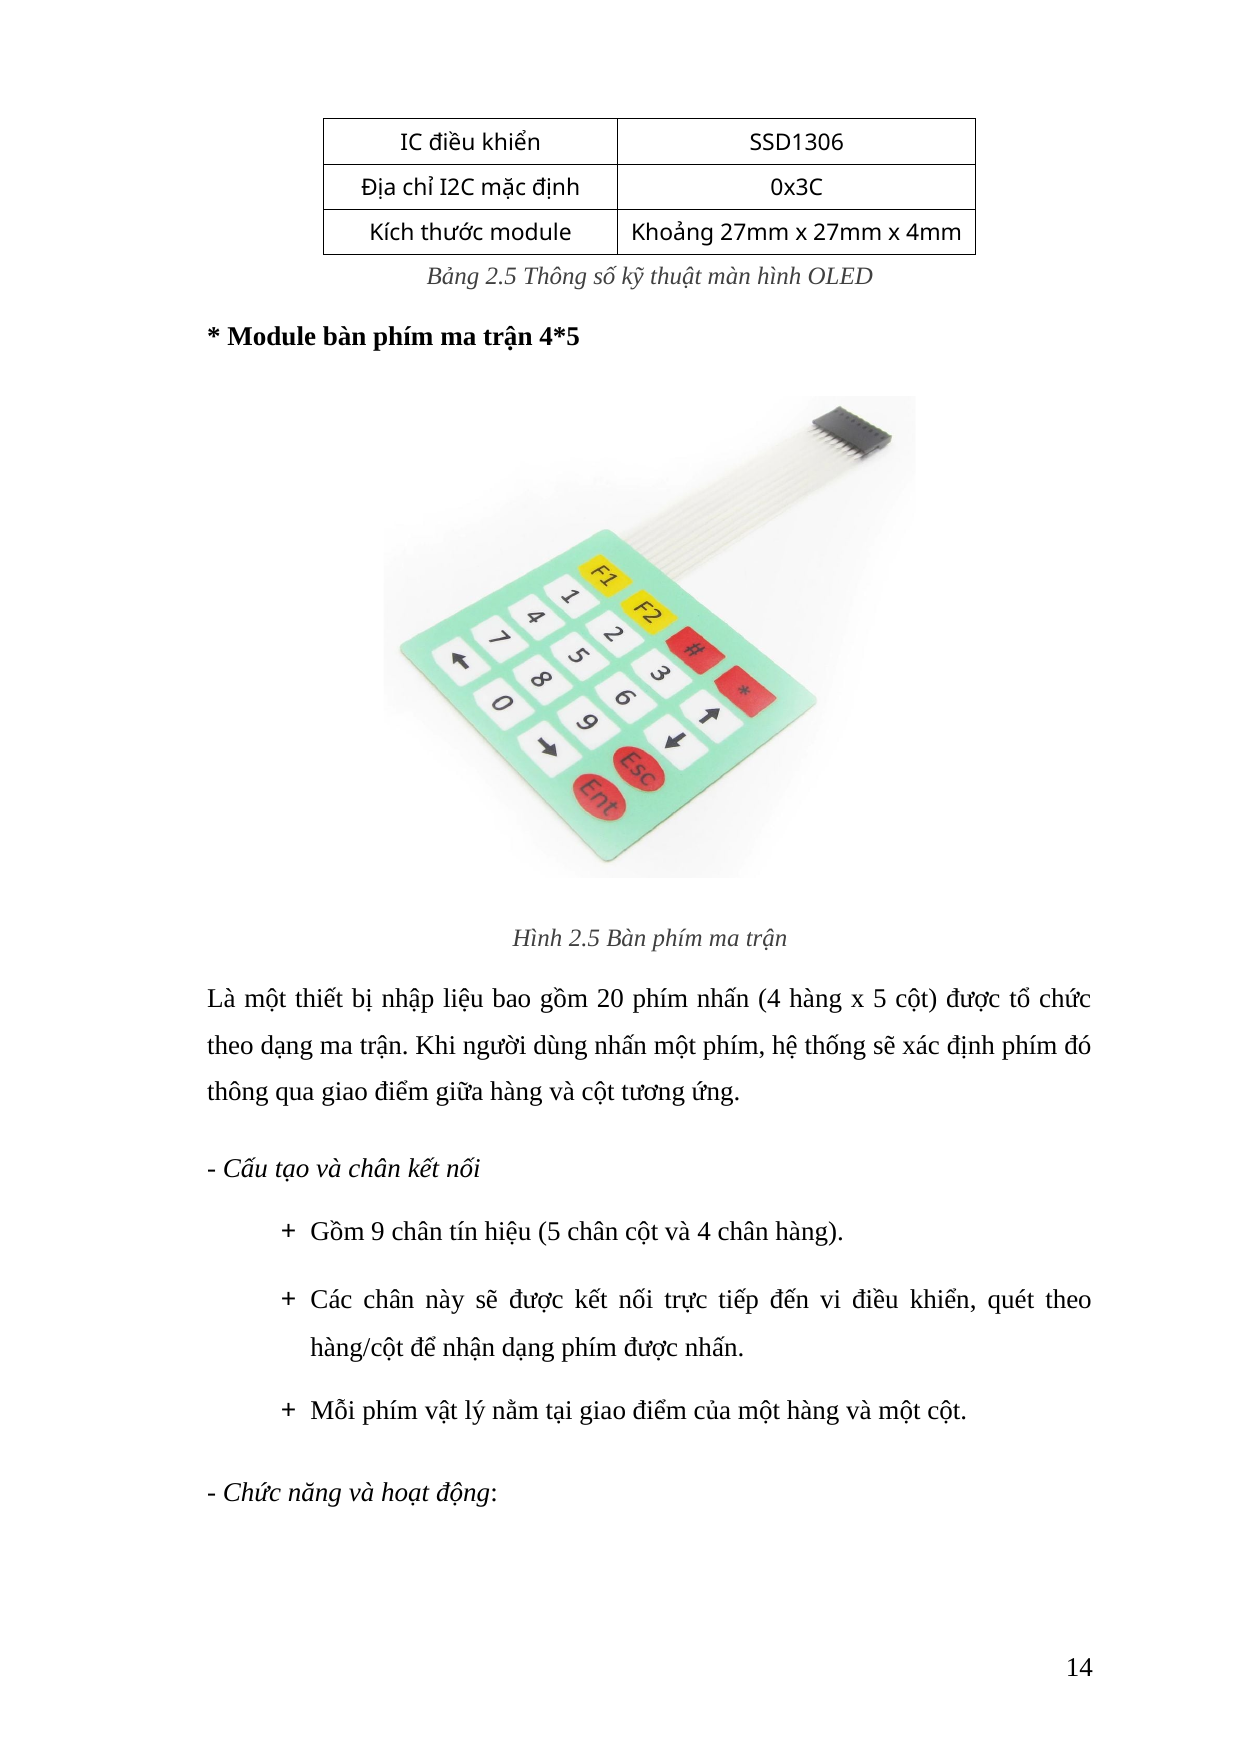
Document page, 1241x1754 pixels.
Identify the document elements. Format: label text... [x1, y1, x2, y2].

text Là một thiết bị nhập liệu bao gồm 20 phím nhấn (4 hàng x 5 cột) được tổ chức theo dạng ma trận. Khi người dùng nhấn một phím, hệ thống sẽ xác định phím đó thông qua giao điểm giữa hàng và cột tương ứng. [207, 982, 1092, 1107]
table_cell IC điều khiển [324, 119, 617, 163]
list Gồm 9 chân tín hiệu (5 chân cột và 4 chân hàng). [281, 1211, 1092, 1248]
text - Cấu tạo và chân kết nối [207, 1152, 1092, 1183]
table_cell Kích thước module [324, 210, 617, 254]
table_cell 0x3C [618, 165, 975, 209]
text * Module bàn phím ma trận 4*5 [207, 320, 1092, 351]
list Mỗi phím vật lý nằm tại giao điểm của một hàng và một cột. [281, 1391, 1092, 1427]
list Các chân này sẽ được kết nối trực tiếp đến vi điều khiển, quét theo hàng/cột để nhận dạng phím được nhấn. [281, 1279, 1092, 1363]
text - Chức năng và hoạt động: [207, 1476, 1092, 1507]
table_cell Địa chỉ I2C mặc định [324, 165, 617, 209]
table_cell Khoảng 27mm x 27mm x 4mm [618, 210, 975, 254]
picture [383, 396, 916, 878]
table_cell SSD1306 [618, 119, 975, 163]
